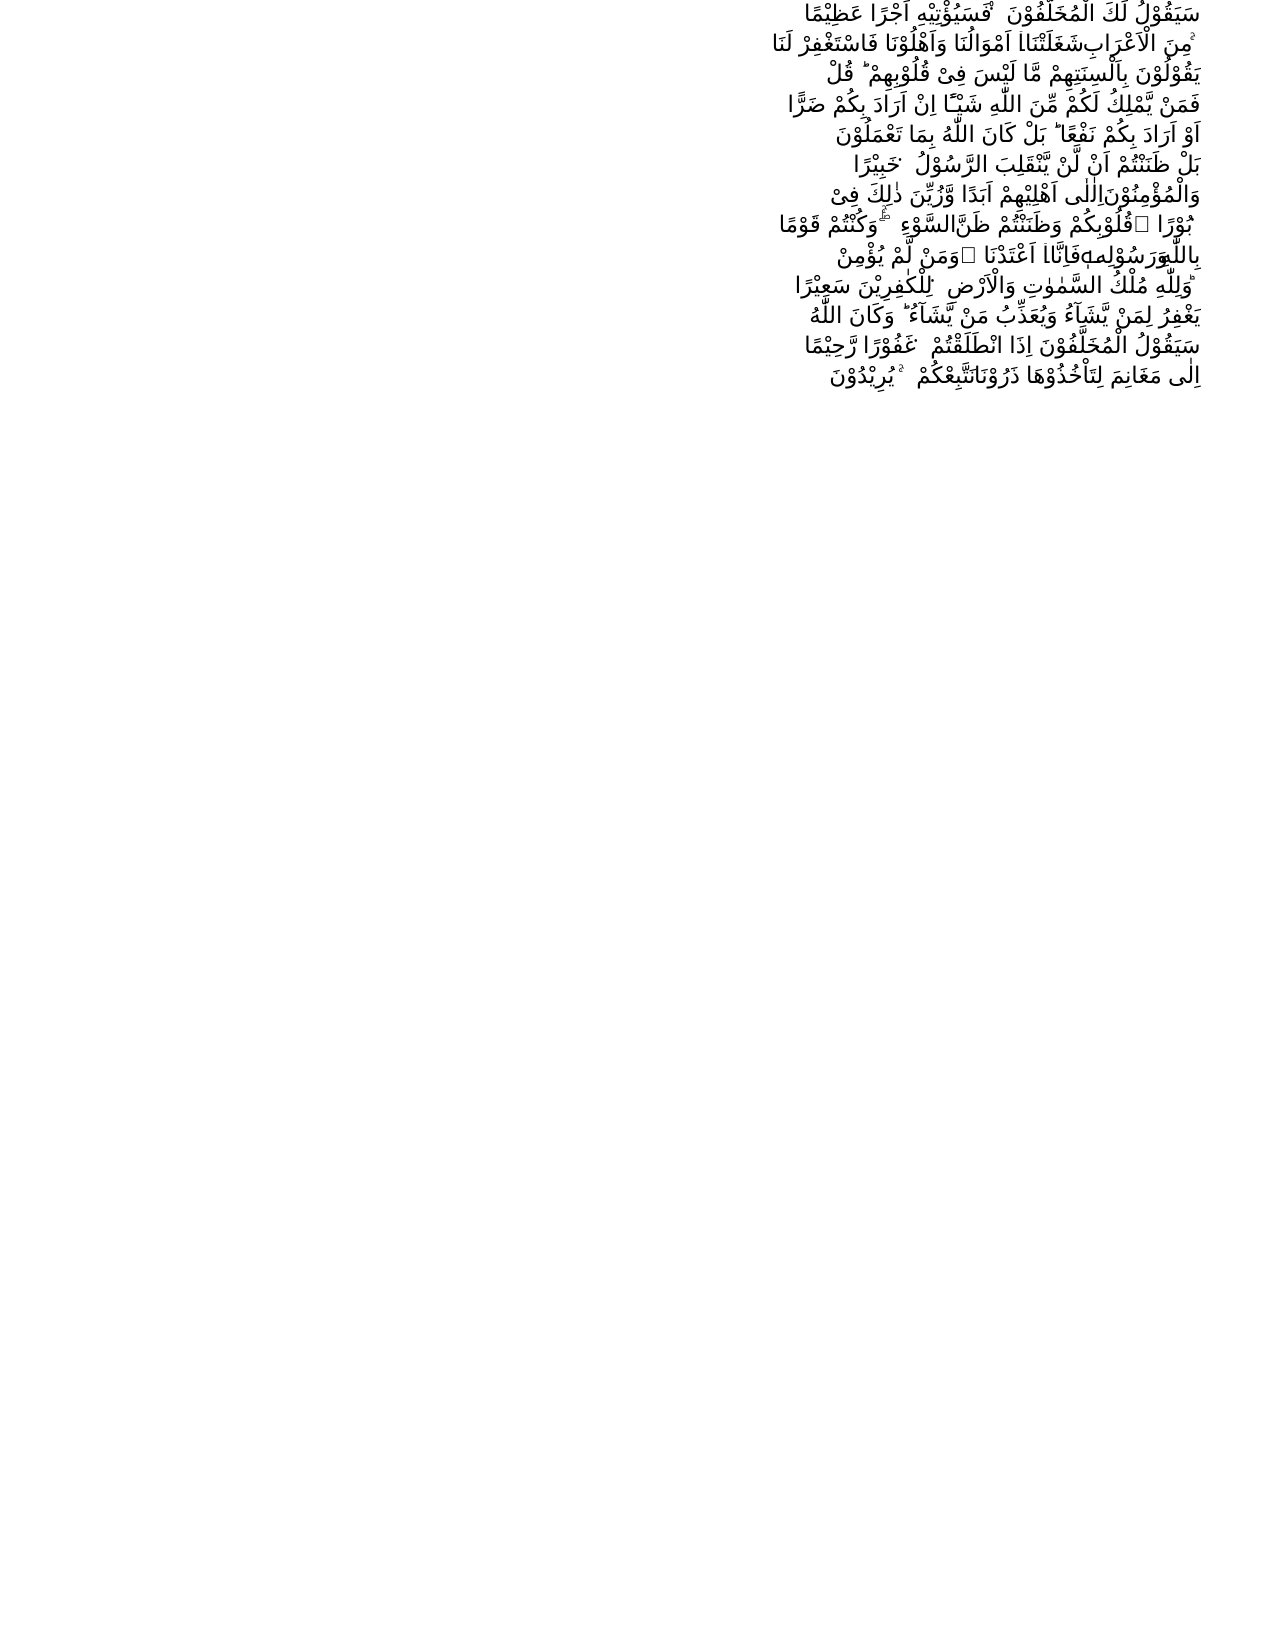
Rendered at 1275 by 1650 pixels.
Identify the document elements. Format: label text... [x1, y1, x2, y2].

text قُلُوْبِكُمْ وَظَنَنْتُمْ ظَنَّ السَّوْءِ ۖۚ وَكُنْتُمْ قَوْمًا بُوْرًا ۟ [75, 211, 1200, 238]
text وَالْمُؤْمِنُوْنَ اِلٰۤی اَهْلِیْهِمْ اَبَدًا وَّزُیِّنَ ذٰلِكَ فِیْ [75, 181, 1200, 208]
text وَمَنْ لَّمْ یُؤْمِنْ بِاللّٰهِ وَرَسُوْلِهٖ فَاِنَّاۤ اَعْتَدْنَا [75, 242, 1200, 268]
text یَغْفِرُ لِمَنْ یَّشَآءُ وَیُعَذِّبُ مَنْ یَّشَآءُ ؕ وَكَانَ اللّٰهُ [75, 302, 1200, 328]
text غَفُوْرًا رَّحِیْمًا ۟ سَیَقُوْلُ الْمُخَلَّفُوْنَ اِذَا انْطَلَقْتُمْ [75, 332, 1200, 359]
text مِنَ الْاَعْرَابِ شَغَلَتْنَاۤ اَمْوَالُنَا وَاَهْلُوْنَا فَاسْتَغْفِرْ لَنَا ۚ [75, 30, 1200, 57]
text خَبِیْرًا ۟ بَلْ ظَنَنْتُمْ اَنْ لَّنْ یَّنْقَلِبَ الرَّسُوْلُ [75, 151, 1200, 177]
text اَوْ اَرَادَ بِكُمْ نَفْعًا ؕ بَلْ كَانَ اللّٰهُ بِمَا تَعْمَلُوْنَ [75, 121, 1200, 147]
text فَمَنْ یَّمْلِكُ لَكُمْ مِّنَ اللّٰهِ شَیْـًٔا اِنْ اَرَادَ بِكُمْ ضَرًّا [75, 91, 1200, 117]
text لِلْكٰفِرِیْنَ سَعِیْرًا ۟ وَلِلّٰهِ مُلْكُ السَّمٰوٰتِ وَالْاَرْضِ ؕ [75, 272, 1200, 298]
text فَسَیُؤْتِیْهِ اَجْرًا عَظِیْمًا ۟۠ سَیَقُوْلُ لَكَ الْمُخَلَّفُوْنَ [75, 0, 1200, 26]
text اِلٰی مَغَانِمَ لِتَاْخُذُوْهَا ذَرُوْنَا نَتَّبِعْكُمْ ۚ یُرِیْدُوْنَ [75, 362, 1200, 389]
text یَقُوْلُوْنَ بِاَلْسِنَتِهِمْ مَّا لَیْسَ فِیْ قُلُوْبِهِمْ ؕ قُلْ [75, 60, 1200, 87]
